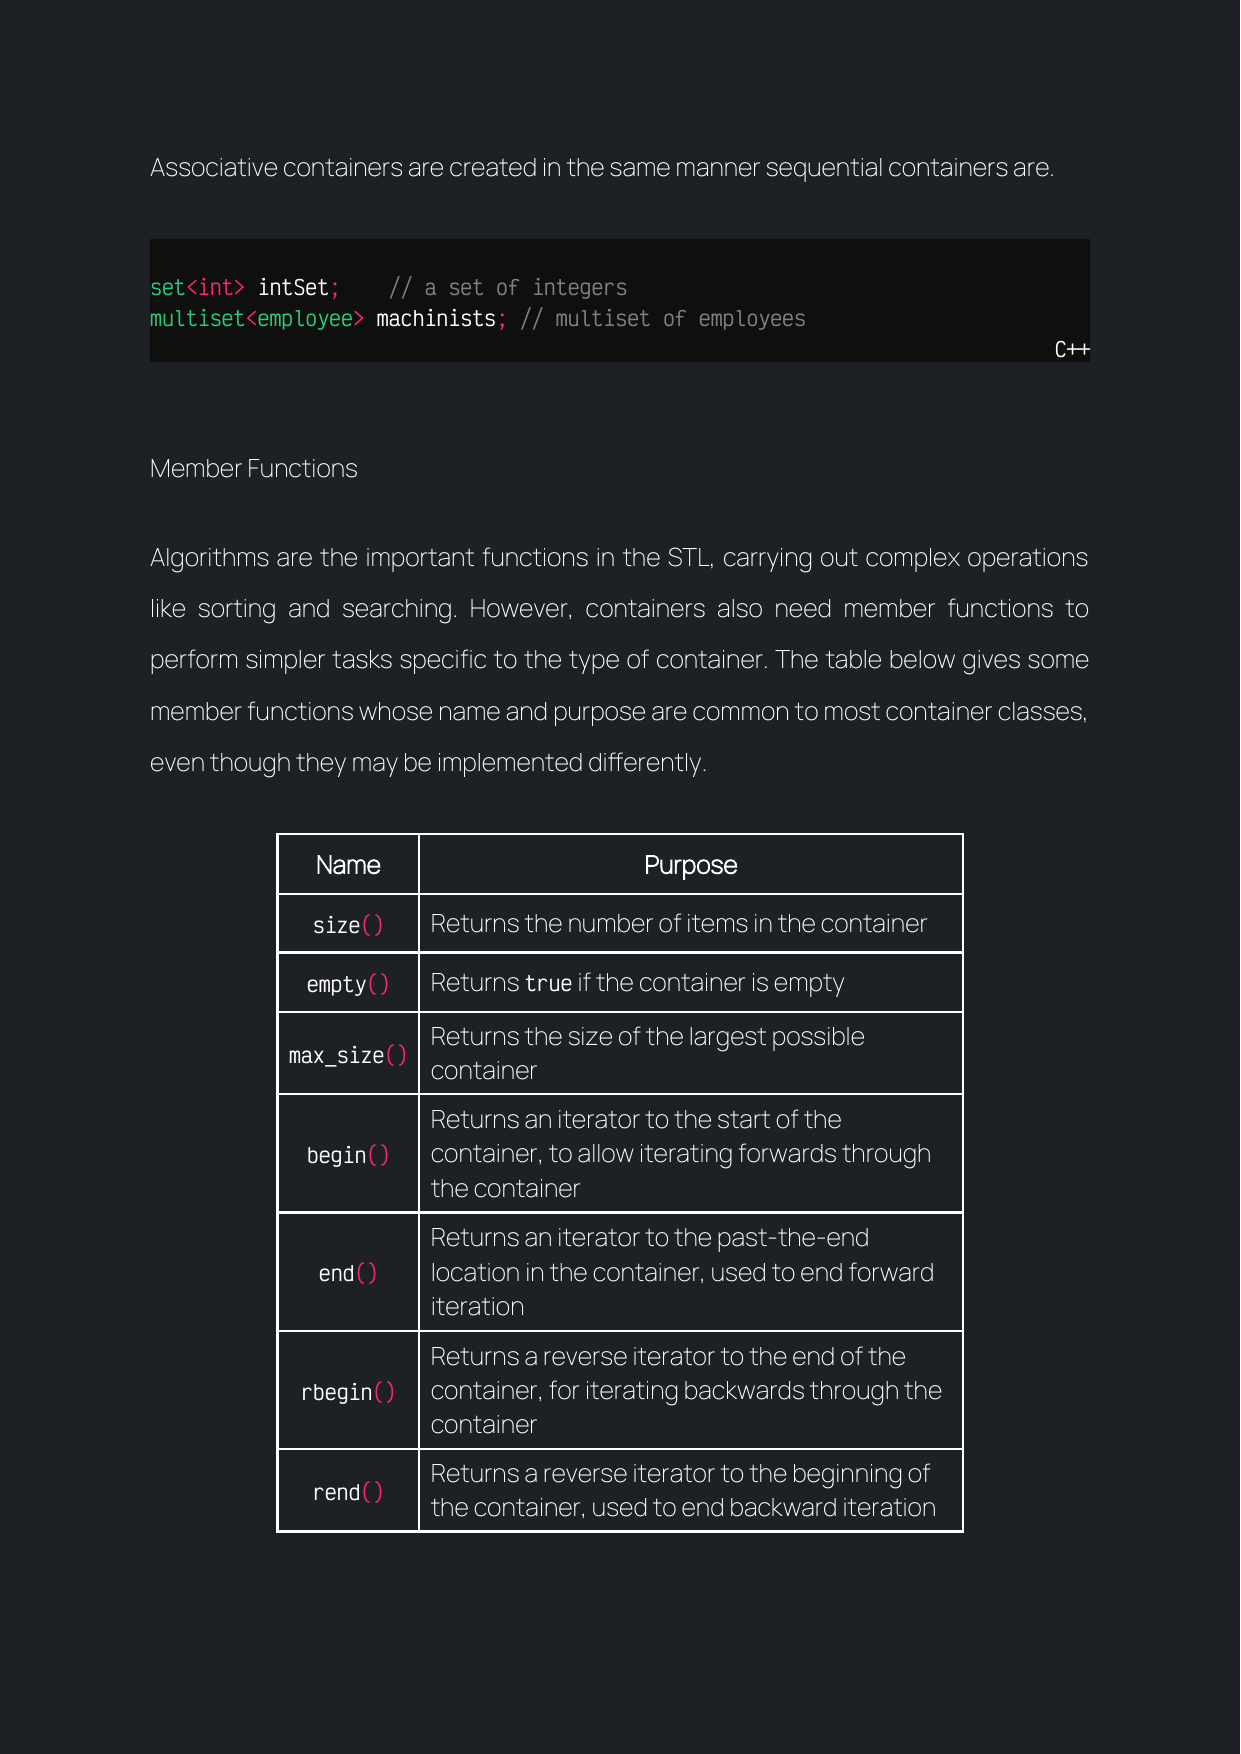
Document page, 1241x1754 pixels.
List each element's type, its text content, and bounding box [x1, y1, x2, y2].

table_cell Returns the size of the largest possible container [420, 1013, 962, 1093]
table_header Name [279, 835, 418, 892]
table_cell begin() [279, 1095, 418, 1211]
table_cell Returns the number of items in the container [420, 895, 962, 951]
table_header Purpose [420, 835, 962, 892]
text C++ [150, 331, 1090, 362]
table_cell Returns an iterator to the start of the container, to allow iterating forwards through the container [420, 1095, 962, 1211]
table_cell size() [279, 895, 418, 951]
text Algorithms are the important functions in the STL, carrying out complex operations like sorting and searching. However, containers also need member functions to perform simpler tasks specific to the type of container. The table below gives some member functions whose name and purpose are common to most container classes, even though they may be implemented differently. [150, 539, 1090, 779]
table_cell Returns true if the container is empty [420, 954, 962, 1011]
table_cell rend() [279, 1450, 418, 1530]
table_cell Returns a reverse iterator to the end of the container, for iterating backwards through the container [420, 1332, 962, 1448]
table_cell rbegin() [279, 1332, 418, 1448]
text Associative containers are created in the same manner sequential containers are. [150, 150, 1090, 184]
subtitle Member Functions [150, 451, 1090, 485]
table_cell empty() [279, 954, 418, 1011]
table_cell Returns a reverse iterator to the beginning of the container, used to end backward iteration [420, 1450, 962, 1530]
text set<int> intSet; // a set of integers multiset<employee> machinists; // multiset of employees [150, 269, 1090, 331]
table_cell max_size() [279, 1013, 418, 1093]
table_cell end() [279, 1214, 418, 1329]
table_cell Returns an iterator to the past-the-end location in the container, used to end forward iteration [420, 1214, 962, 1329]
